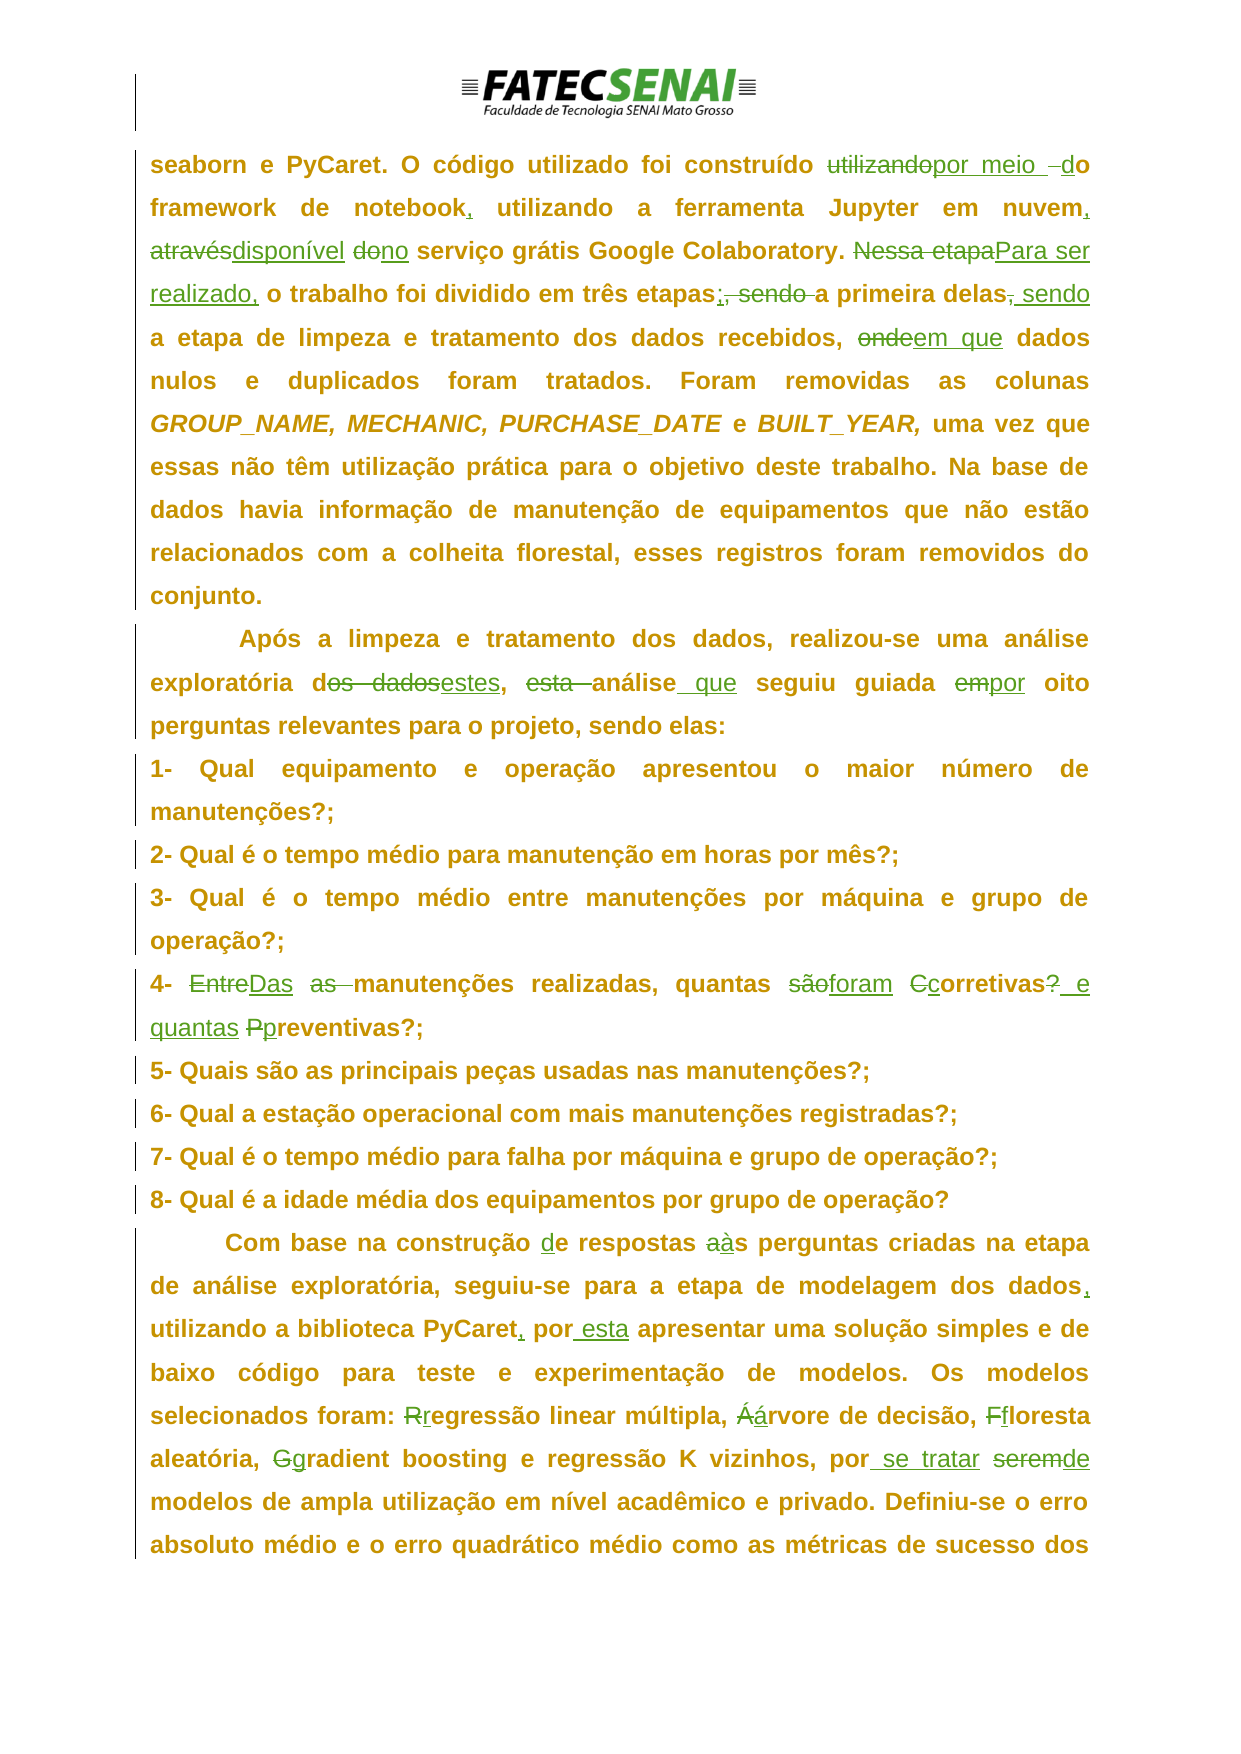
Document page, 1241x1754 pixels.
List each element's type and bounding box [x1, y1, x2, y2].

picture [435, 58, 781, 129]
